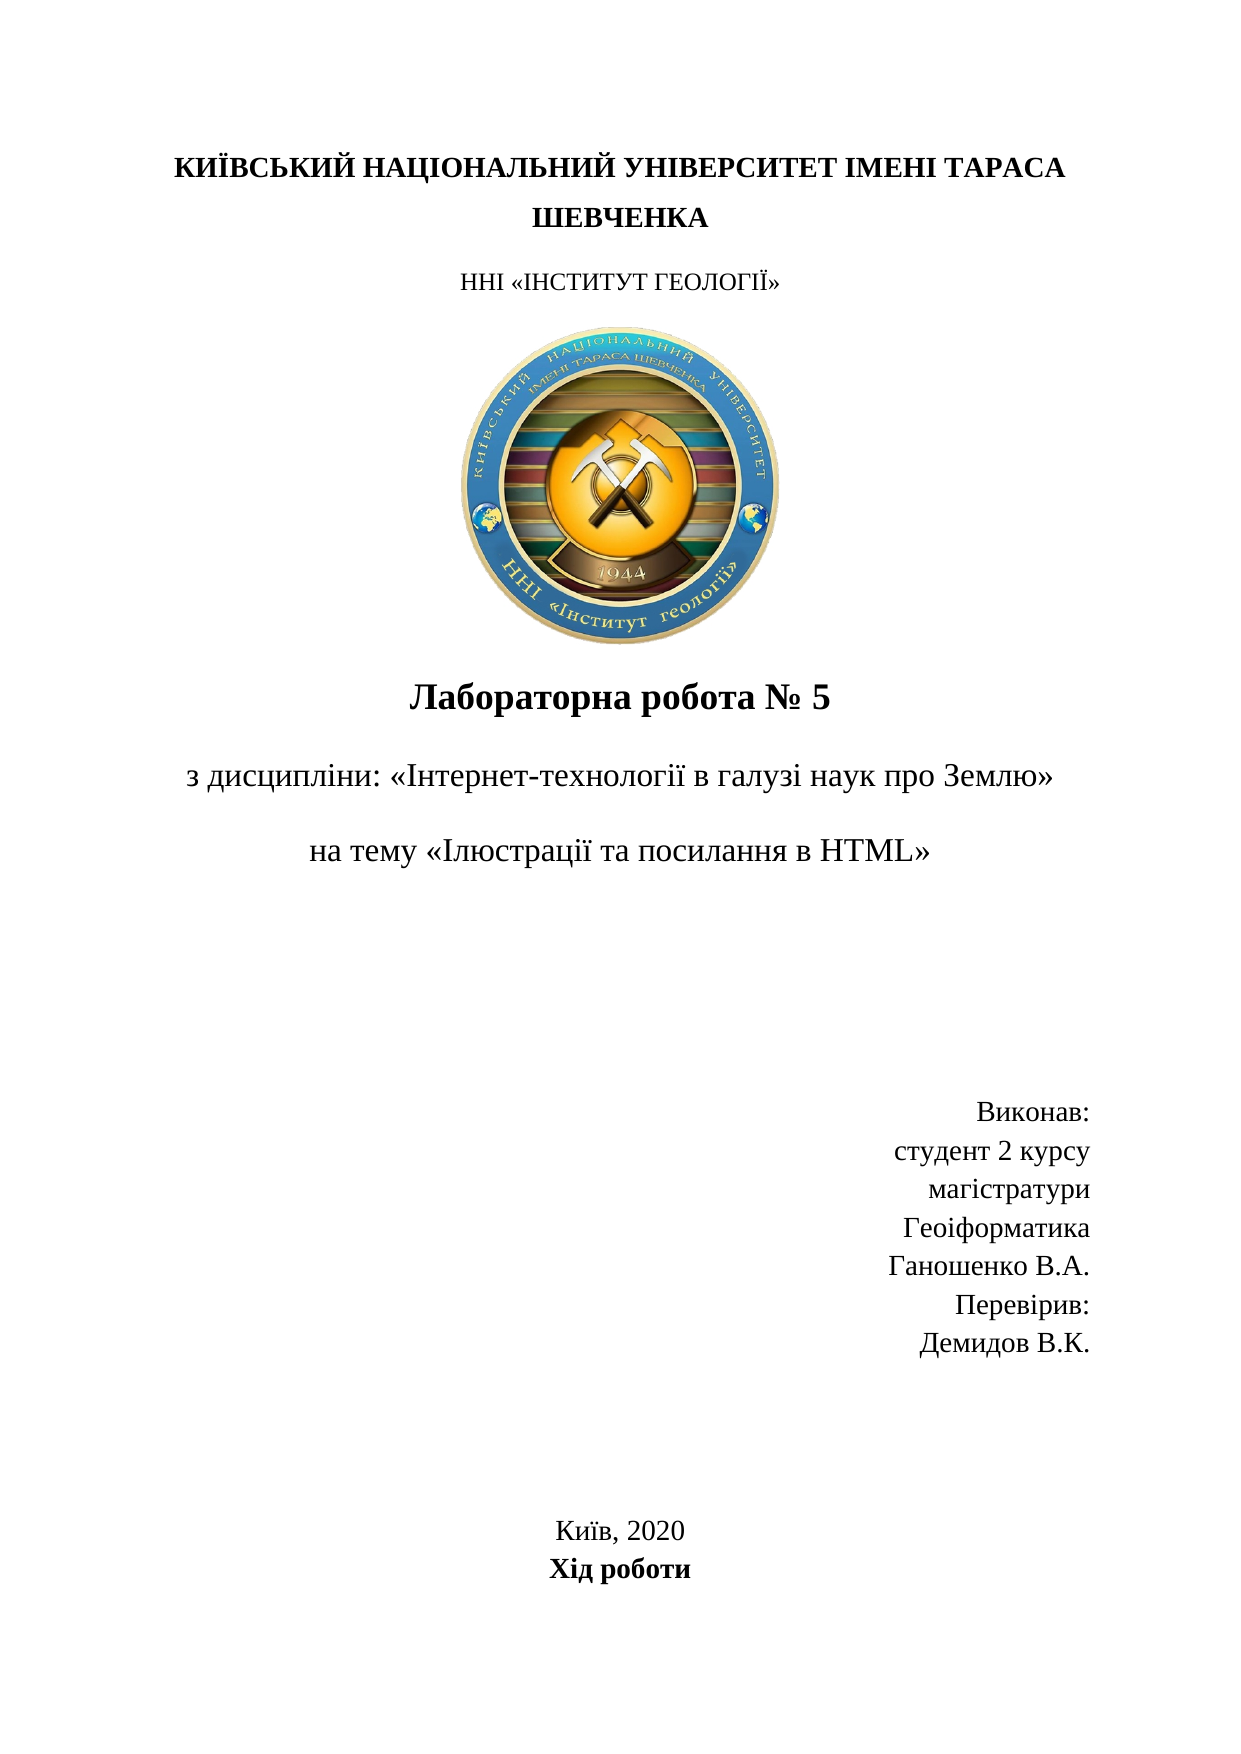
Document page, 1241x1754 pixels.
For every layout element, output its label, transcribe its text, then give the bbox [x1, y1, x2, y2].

text ННІ «ІНСТИТУТ ГЕОЛОГІЇ» [150, 267, 1090, 296]
text Київ, 2020 [150, 1513, 1090, 1546]
picture [460, 327, 780, 645]
text КИЇВСЬКИЙ НАЦІОНАЛЬНИЙ УНІВЕРСИТЕТ ІМЕНІ ТАРАСА ШЕВЧЕНКА [150, 150, 1090, 234]
text на тему «Ілюстрації та посилання в HTML» [150, 830, 1090, 868]
text Демидов В.К. [858, 1325, 1090, 1359]
text Перевірив: [858, 1287, 1090, 1320]
text студент 2 курсу магістратури Геоіформатика [858, 1133, 1090, 1243]
text Виконав: [858, 1094, 1090, 1128]
text Ганошенко В.А. [858, 1248, 1090, 1282]
text Лабораторна робота № 5 [150, 674, 1090, 717]
text Хід роботи [150, 1551, 1090, 1585]
text з дисципліни: «Інтернет-технології в галузі наук про Землю» [150, 756, 1090, 794]
